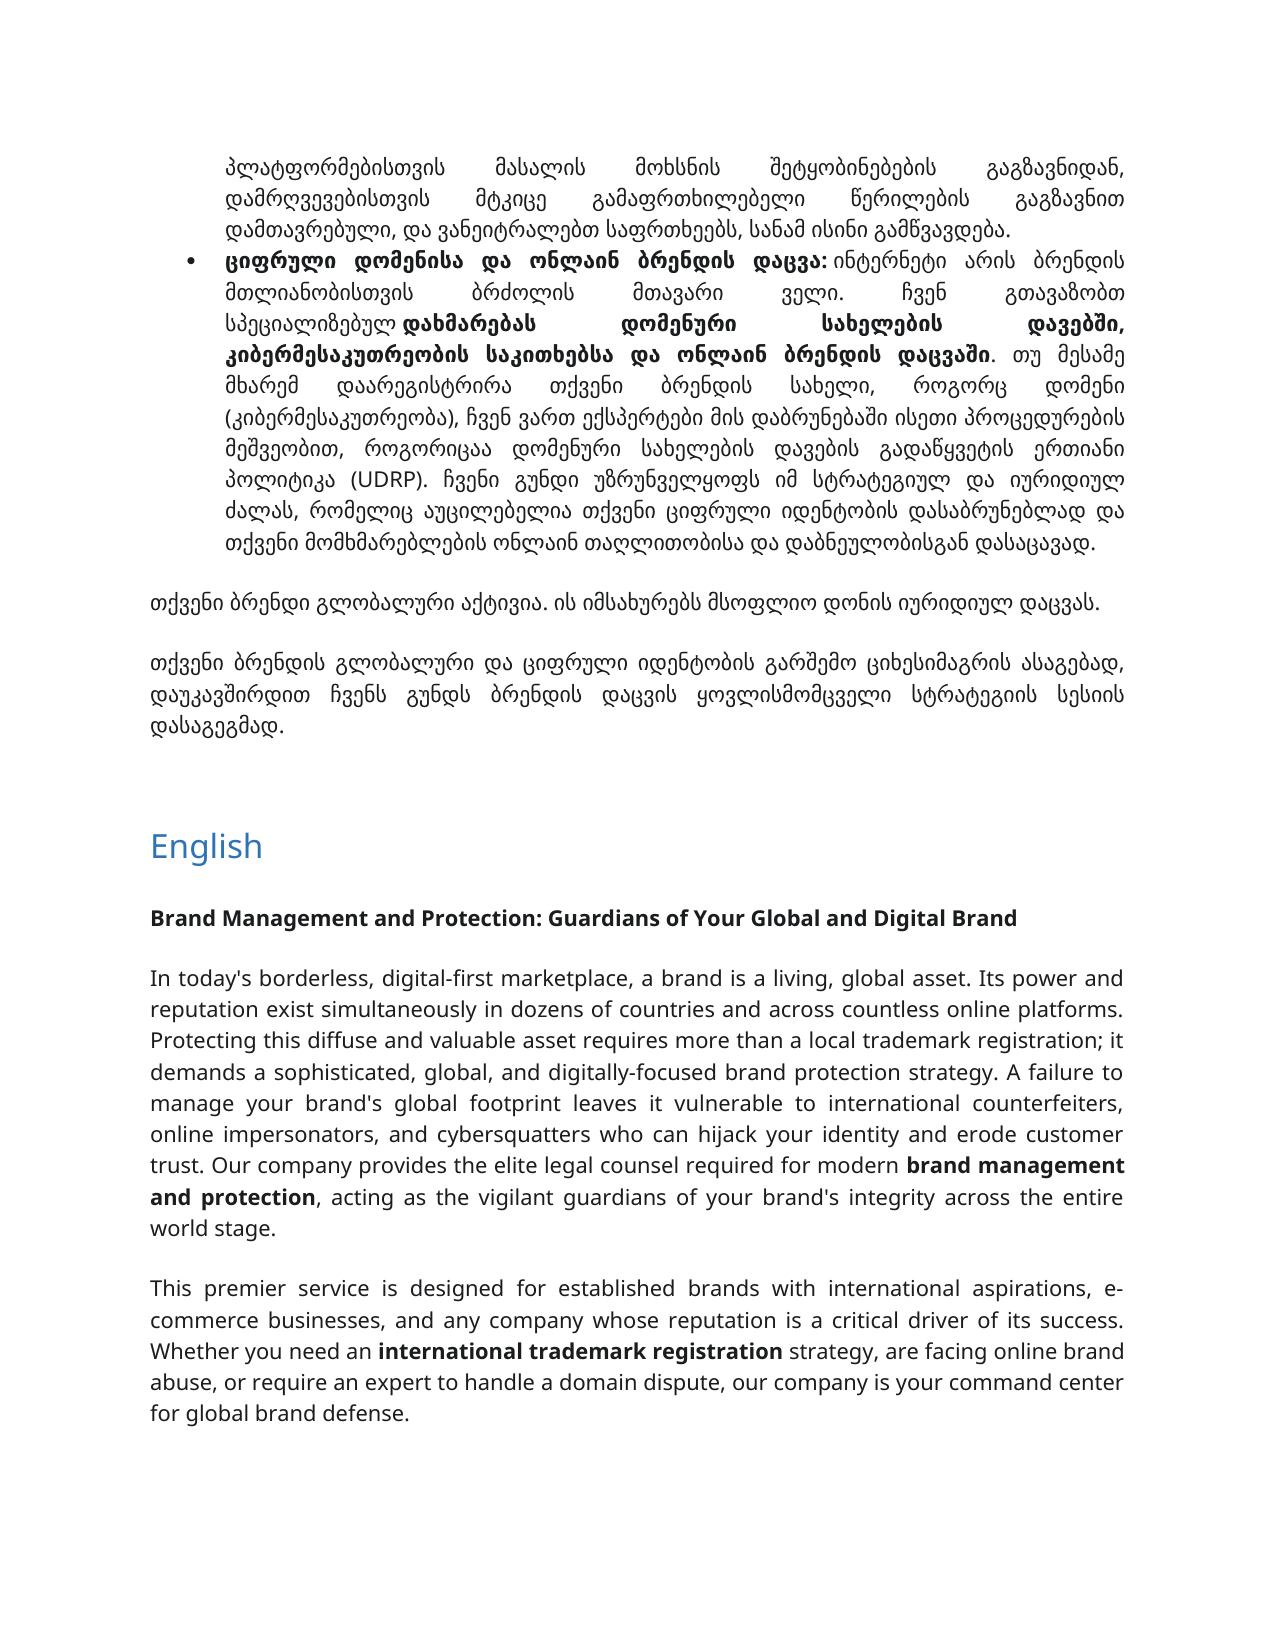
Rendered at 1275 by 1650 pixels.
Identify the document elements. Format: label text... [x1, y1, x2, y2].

list ციფრული დომენისა და ონლაინ ბრენდის დაცვა: ინტერნეტი არის ბრენდის მთლიანობისთვის ბრძოლის მთავარი ველი. ჩვენ გთავაზობთ სპეციალიზებულ დახმარებას დომენური სახელების დავებში, კიბერმესაკუთრეობის საკითხებსა და ონლაინ ბრენდის დაცვაში. თუ მესამე მხარემ დაარეგისტრირა თქვენი ბრენდის სახელი, როგორც დომენი (კიბერმესაკუთრეობა), ჩვენ ვართ ექსპერტები მის დაბრუნებაში ისეთი პროცედურების მეშვეობით, როგორიცაა დომენური სახელების დავების გადაწყვეტის ერთიანი პოლიტიკა (UDRP). ჩვენი გუნდი უზრუნველყოფს იმ სტრატეგიულ და იურიდიულ ძალას, რომელიც აუცილებელია თქვენი ციფრული იდენტობის დასაბრუნებლად და თქვენი მომხმარებლების ონლაინ თაღლითობისა და დაბნეულობისგან დასაცავად. [187, 244, 1125, 556]
text თქვენი ბრენდის გლობალური და ციფრული იდენტობის გარშემო ციხესიმაგრის ასაგებად, დაუკავშირდით ჩვენს გუნდს ბრენდის დაცვის ყოვლისმომცველი სტრატეგიის სესიის დასაგეგმად. [150, 646, 1125, 739]
subtitle English [150, 823, 1125, 868]
text This premier service is designed for established brands with international aspirations, e-commerce businesses, and any company whose reputation is a critical driver of its success. Whether you need an international trademark registration strategy, are facing online brand abuse, or require an expert to handle a domain dispute, our company is your command center for global brand defense. [150, 1272, 1125, 1428]
text Brand Management and Protection: Guardians of Your Global and Digital Brand [150, 901, 1125, 932]
text თქვენი ბრენდი გლობალური აქტივია. ის იმსახურებს მსოფლიო დონის იურიდიულ დაცვას. [150, 585, 1125, 617]
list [187, 150, 1125, 244]
text In today's borderless, digital-first marketplace, a brand is a living, global asset. Its power and reputation exist simultaneously in dozens of countries and across countless online platforms. Protecting this diffuse and valuable asset requires more than a local trademark registration; it demands a sophisticated, global, and digitally-focused brand protection strategy. A failure to manage your brand's global footprint leaves it vulnerable to international counterfeiters, online impersonators, and cybersquatters who can hijack your identity and erode customer trust. Our company provides the elite legal counsel required for modern brand management and protection, acting as the vigilant guardians of your brand's integrity across the entire world stage. [150, 961, 1125, 1243]
